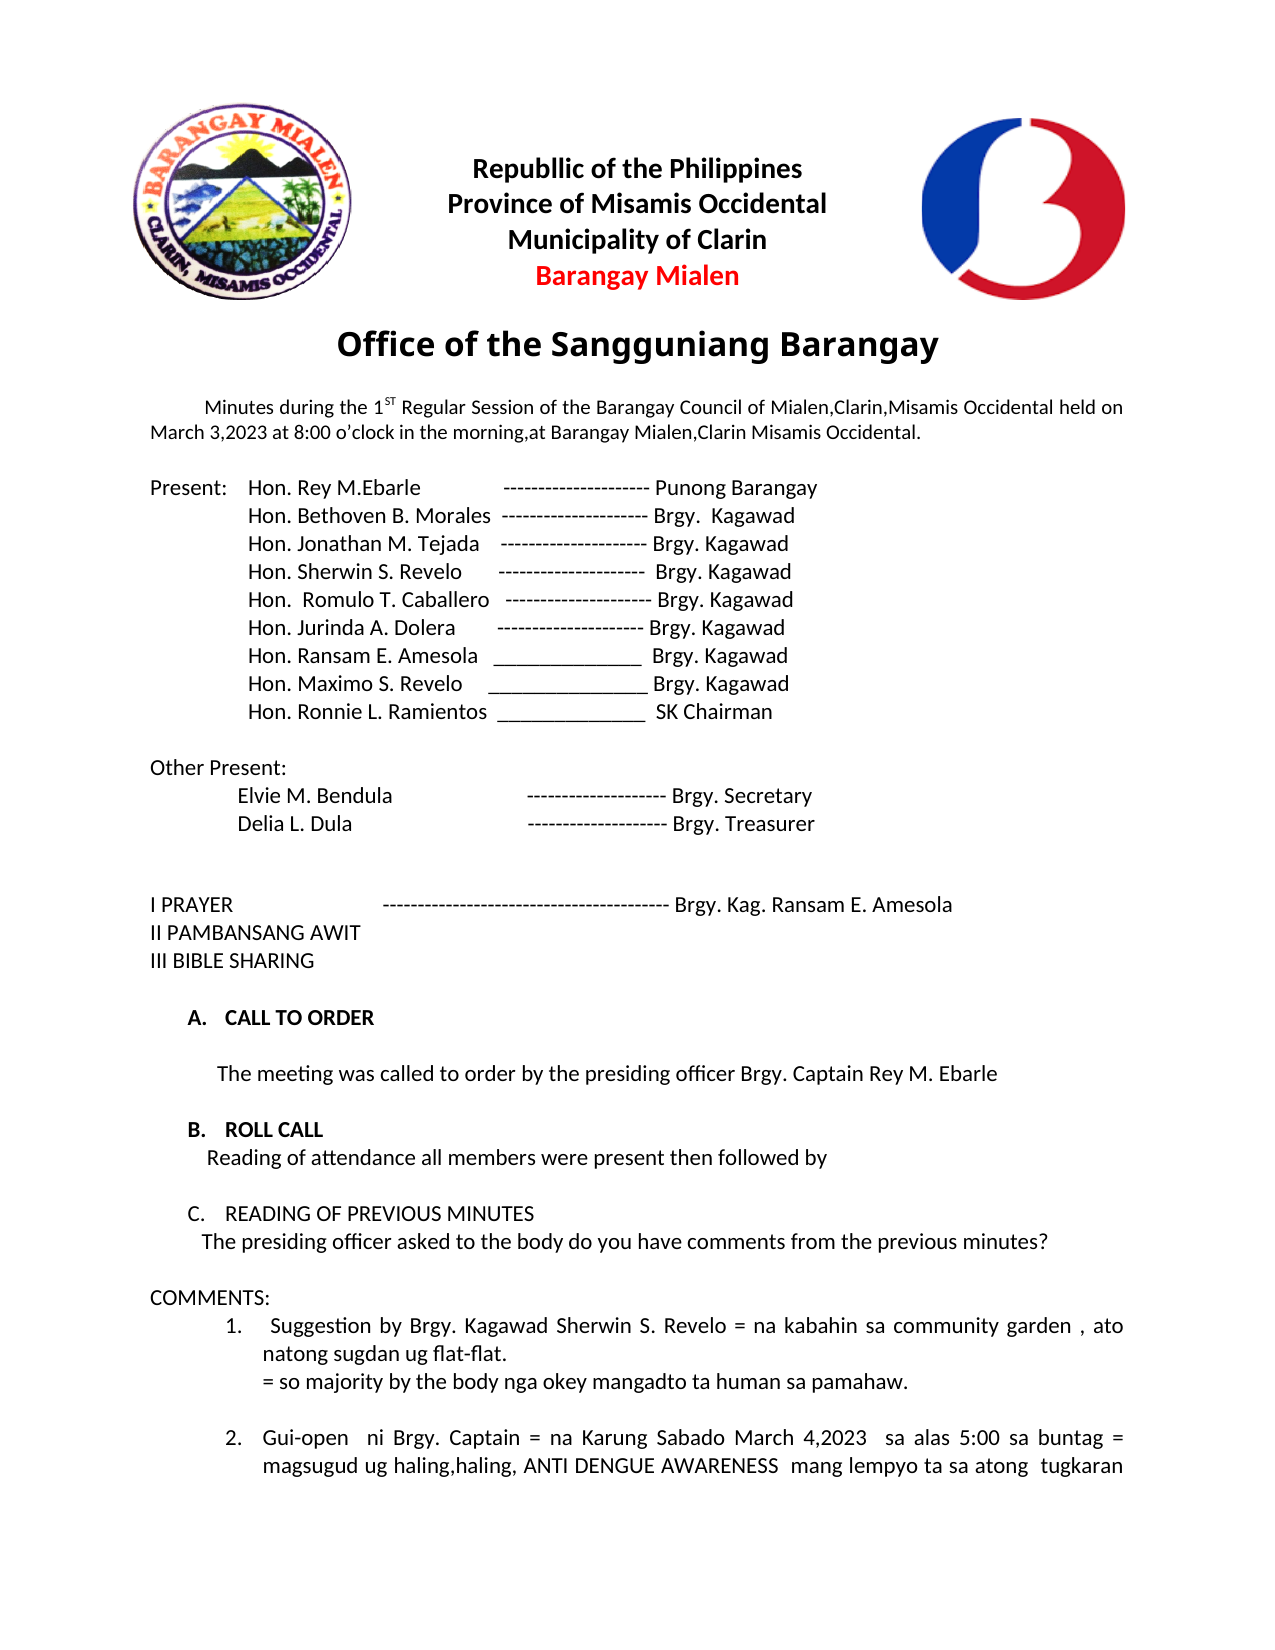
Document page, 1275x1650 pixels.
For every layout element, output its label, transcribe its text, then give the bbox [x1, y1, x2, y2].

list CALL TO ORDER [187, 1003, 1125, 1031]
text Present: Hon. Rey M.Ebarle --------------------- Punong Barangay [150, 473, 1125, 501]
text Hon. Jonathan M. Tejada --------------------- Brgy. Kagawad [150, 529, 1125, 557]
text Barangay Mialen [352, 257, 921, 292]
text Hon. Romulo T. Caballero --------------------- Brgy. Kagawad [150, 585, 1125, 613]
text III BIBLE SHARING [150, 947, 1125, 974]
text Hon. Bethoven B. Morales --------------------- Brgy. Kagawad [150, 501, 1125, 529]
text Office of the Sangguniang Barangay [150, 321, 1125, 366]
text Municipality of Clarin [352, 221, 921, 257]
text Hon. Maximo S. Revelo ______________ Brgy. Kagawad [150, 669, 1125, 697]
list ROLL CALL [187, 1115, 1125, 1143]
picture [921, 118, 1125, 300]
list READING OF PREVIOUS MINUTES [187, 1199, 1125, 1227]
text Minutes during the 1ST Regular Session of the Barangay Council of Mialen,Clarin,Misamis Occidental held on March 3,2023 at 8:00 o’clock in the morning,at Barangay Mialen,Clarin Misamis Occidental. [150, 394, 1125, 445]
text II PAMBANSANG AWIT [150, 918, 1125, 947]
text The presiding officer asked to the body do you have comments from the previous minutes? [150, 1227, 1125, 1255]
picture [132, 102, 352, 300]
text Reading of attendance all members were present then followed by [150, 1143, 1125, 1171]
text Hon. Jurinda A. Dolera --------------------- Brgy. Kagawad [150, 613, 1125, 641]
list = so majority by the body nga okey mangadto ta human sa pamahaw. [262, 1367, 1125, 1395]
text I PRAYER ----------------------------------------- Brgy. Kag. Ransam E. Amesola [150, 891, 1125, 918]
text Hon. Ronnie L. Ramientos _____________ SK Chairman [150, 697, 1125, 725]
list Suggestion by Brgy. Kagawad Sherwin S. Revelo = na kabahin sa community garden , ato natong sugdan ug flat-flat. [225, 1311, 1125, 1367]
text Delia L. Dula -------------------- Brgy. Treasurer [150, 809, 1125, 837]
text The meeting was called to order by the presiding officer Brgy. Captain Rey M. Ebarle [150, 1059, 1125, 1087]
text Elvie M. Bendula -------------------- Brgy. Secretary [150, 781, 1125, 809]
text Hon. Sherwin S. Revelo --------------------- Brgy. Kagawad [150, 557, 1125, 585]
text Other Present: [150, 753, 1125, 781]
text Republlic of the Philippines [352, 150, 921, 186]
text Province of Misamis Occidental [352, 186, 921, 221]
text COMMENTS: [150, 1283, 1125, 1311]
text Hon. Ransam E. Amesola _____________ Brgy. Kagawad [150, 641, 1125, 669]
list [225, 1423, 1125, 1479]
